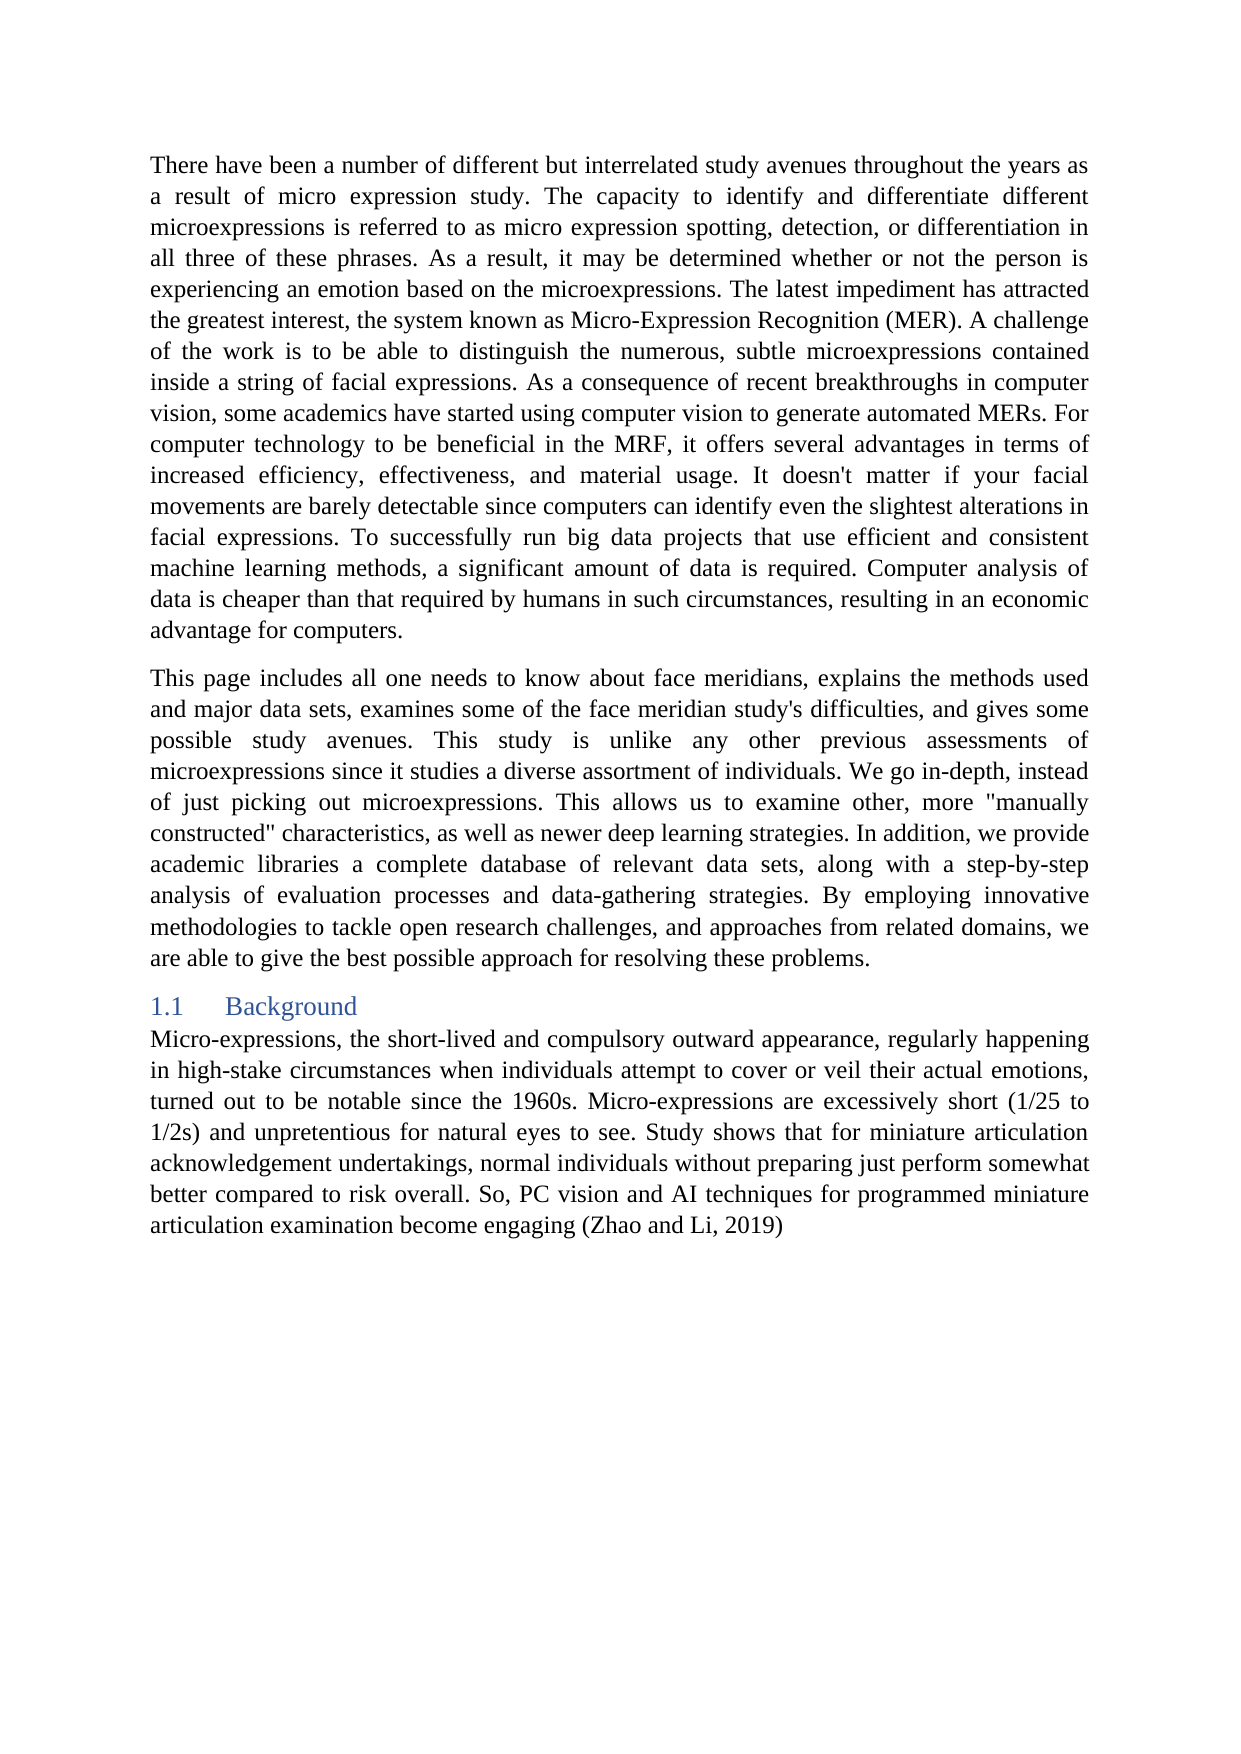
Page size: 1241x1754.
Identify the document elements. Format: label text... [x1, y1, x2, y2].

text There have been a number of different but interrelated study avenues throughout the years as a result of micro expression study. The capacity to identify and differentiate different microexpressions is referred to as micro expression spotting, detection, or differentiation in all three of these phrases. As a result, it may be determined whether or not the person is experiencing an emotion based on the microexpressions. The latest impediment has attracted the greatest interest, the system known as Micro-Expression Recognition (MER). A challenge of the work is to be able to distinguish the numerous, subtle microexpressions contained inside a string of facial expressions. As a consequence of recent breakthroughs in computer vision, some academics have started using computer vision to generate automated MERs. For computer technology to be beneficial in the MRF, it offers several advantages in terms of increased efficiency, effectiveness, and material usage. It doesn't matter if your facial movements are barely detectable since computers can identify even the slightest alterations in facial expressions. To successfully run big data projects that use efficient and consistent machine learning methods, a significant amount of data is required. Computer analysis of data is cheaper than that required by humans in such circumstances, resulting in an economic advantage for computers. [150, 150, 1090, 644]
text Micro-expressions, the short-lived and compulsory outward appearance, regularly happening in high-stake circumstances when individuals attempt to cover or veil their actual emotions, turned out to be notable since the 1960s. Micro-expressions are excessively short (1/25 to 1/2s) and unpretentious for natural eyes to see. Study shows that for miniature articulation acknowledgement undertakings, normal individuals without preparing just perform somewhat better compared to risk overall. So, PC vision and AI techniques for programmed miniature articulation examination become engaging (Zhao and Li, 2019) [150, 1024, 1090, 1239]
subtitle 1.1 Background [150, 990, 1090, 1022]
text This page includes all one needs to know about face meridians, explains the methods used and major data sets, examines some of the face meridian study's difficulties, and gives some possible study avenues. This study is unlike any other previous assessments of microexpressions since it studies a diverse assortment of individuals. We go in-depth, instead of just picking out microexpressions. This allows us to examine other, more "manually constructed" characteristics, as well as newer deep learning strategies. In addition, we provide academic libraries a complete database of relevant data sets, along with a step-by-step analysis of evaluation processes and data-gathering strategies. By employing innovative methodologies to tackle open research challenges, and approaches from related domains, we are able to give the best possible approach for resolving these problems. [150, 663, 1090, 971]
